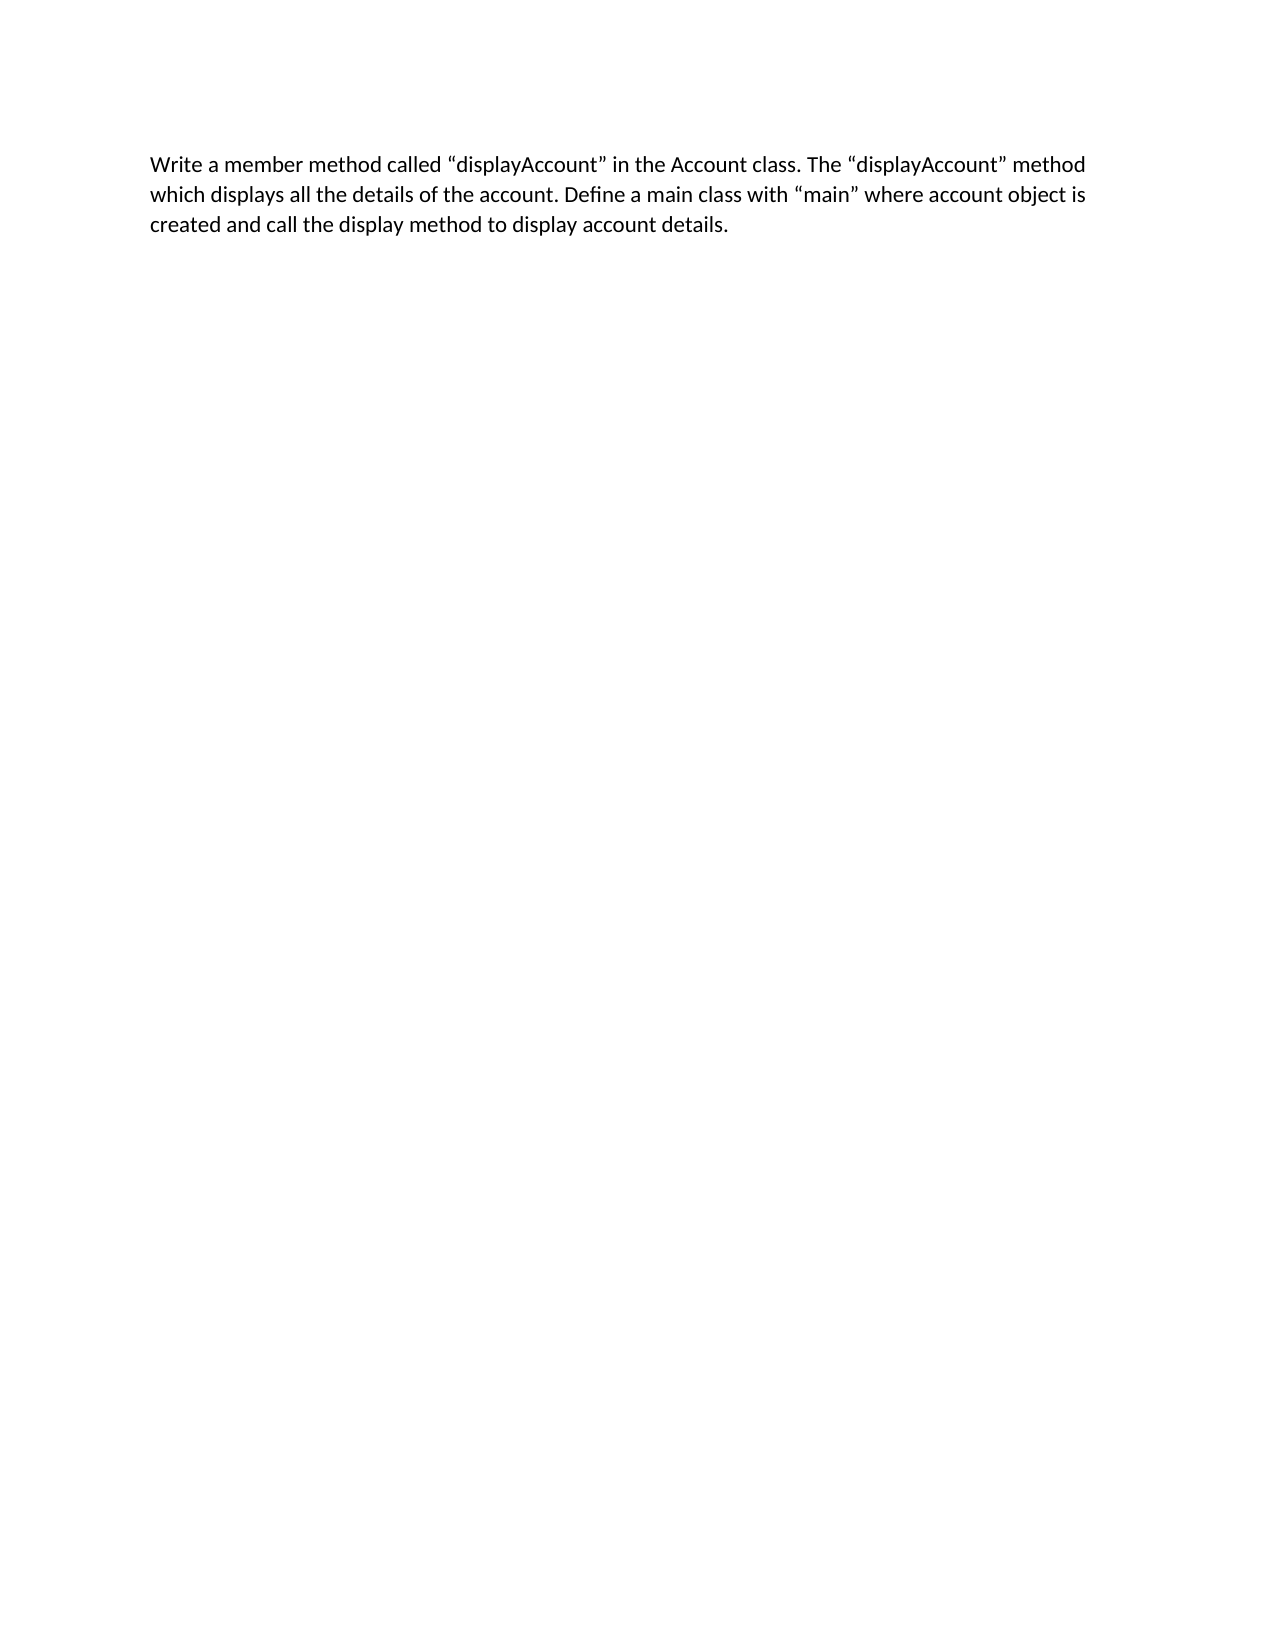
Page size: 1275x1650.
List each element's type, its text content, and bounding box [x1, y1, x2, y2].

text Write a member method called “displayAccount” in the Account class. The “displayAccount” method which displays all the details of the account. Define a main class with “main” where account object is created and call the display method to display account details. [150, 150, 1125, 238]
